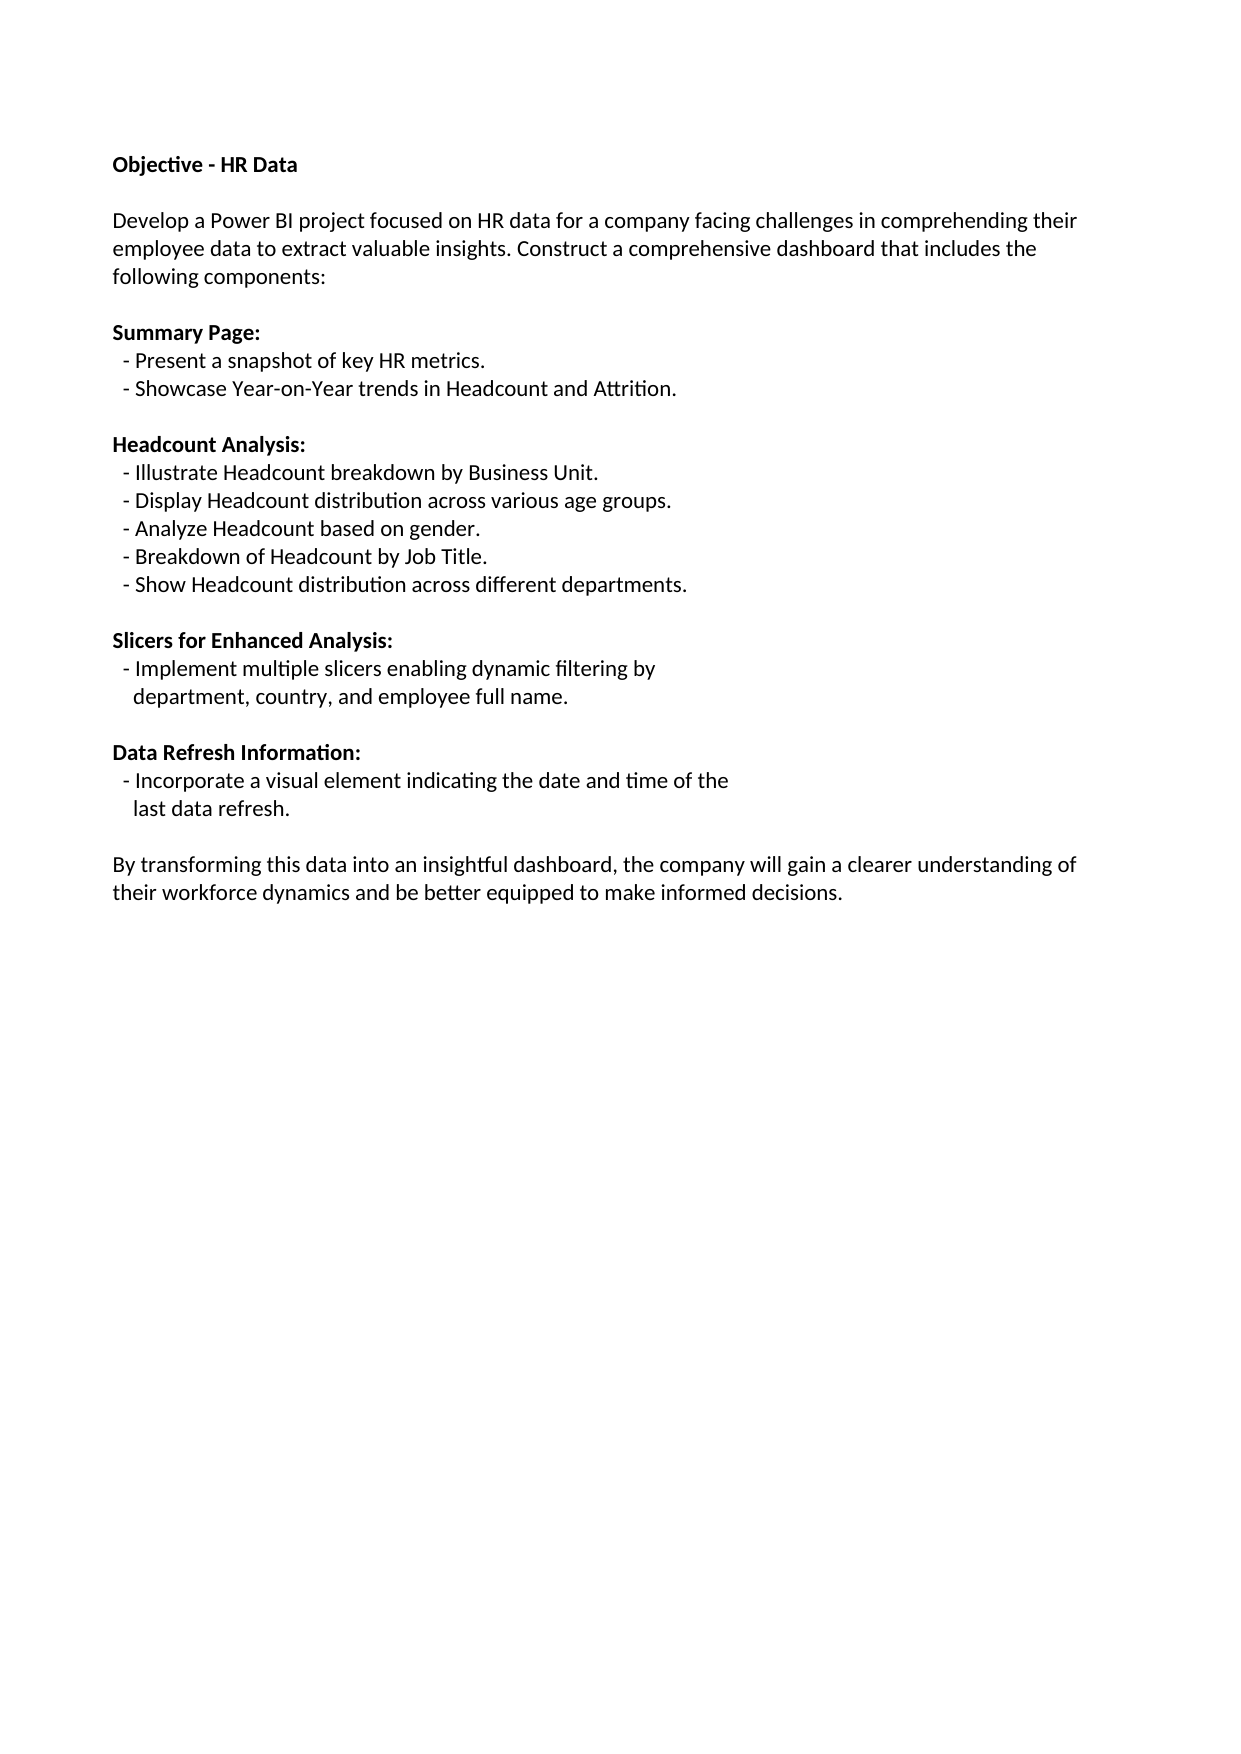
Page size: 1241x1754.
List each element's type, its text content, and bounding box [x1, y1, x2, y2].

text Headcount Analysis: [112, 430, 1128, 458]
text - Breakdown of Headcount by Job Title. [112, 542, 1128, 570]
text - Showcase Year-on-Year trends in Headcount and Attrition. [112, 374, 1128, 402]
text Data Refresh Information: [112, 738, 1128, 766]
text - Present a snapshot of key HR metrics. [112, 346, 1128, 374]
text - Implement multiple slicers enabling dynamic filtering by [112, 654, 1128, 682]
text department, country, and employee full name. [112, 682, 1128, 710]
text last data refresh. [112, 794, 1128, 822]
text Summary Page: [112, 318, 1128, 346]
text By transforming this data into an insightful dashboard, the company will gain a clearer understanding of their workforce dynamics and be better equipped to make informed decisions. [112, 851, 1128, 907]
text - Illustrate Headcount breakdown by Business Unit. [112, 458, 1128, 486]
text Objective - HR Data [112, 150, 1128, 178]
text - Incorporate a visual element indicating the date and time of the [112, 766, 1128, 794]
text - Analyze Headcount based on gender. [112, 514, 1128, 542]
text Develop a Power BI project focused on HR data for a company facing challenges in comprehending their employee data to extract valuable insights. Construct a comprehensive dashboard that includes the following components: [112, 206, 1128, 290]
text Slicers for Enhanced Analysis: [112, 626, 1128, 654]
text - Show Headcount distribution across different departments. [112, 570, 1128, 598]
text - Display Headcount distribution across various age groups. [112, 486, 1128, 514]
